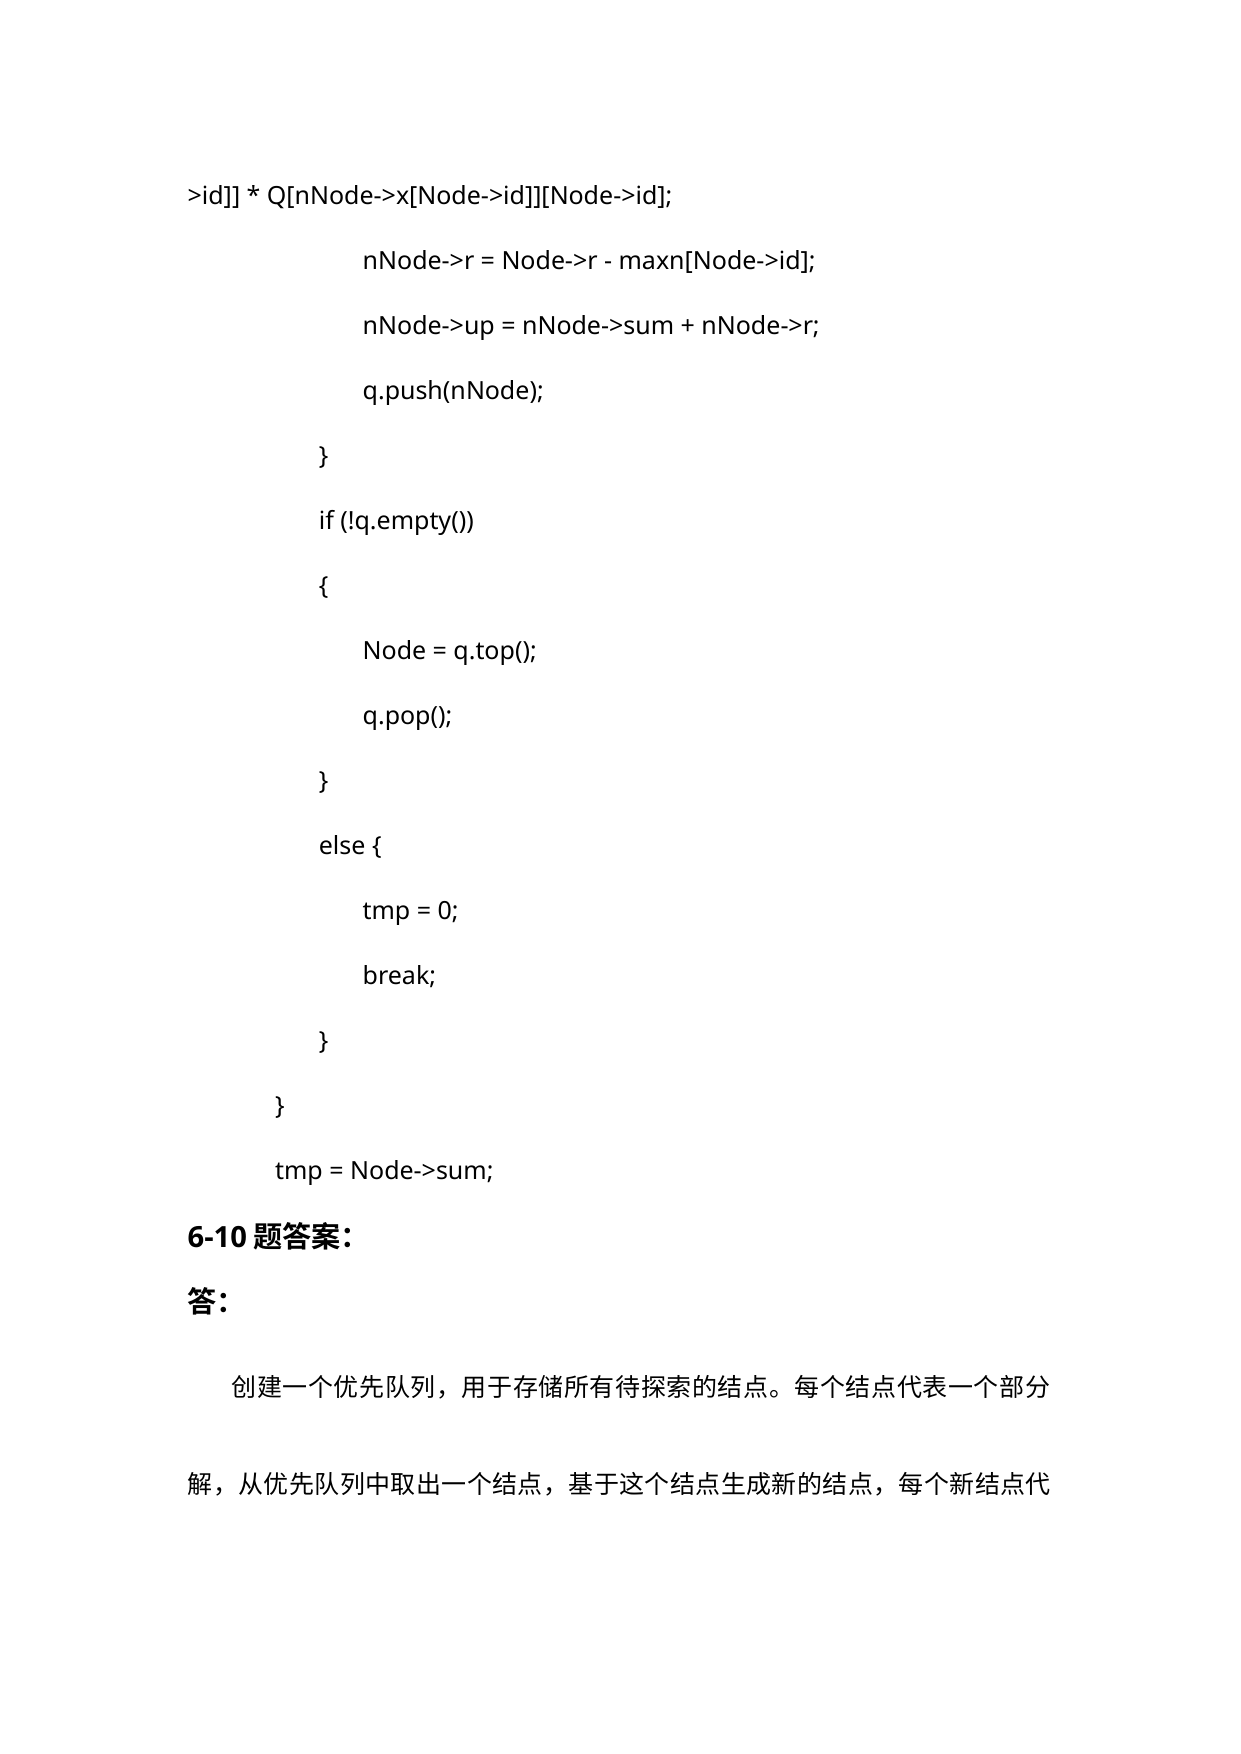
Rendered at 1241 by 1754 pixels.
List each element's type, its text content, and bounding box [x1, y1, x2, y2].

text } [187, 1072, 1053, 1137]
text nNode->up = nNode->sum + nNode->r; [187, 292, 1053, 357]
text if (!q.empty()) [187, 487, 1053, 552]
text break; [187, 942, 1053, 1007]
text nNode->r = Node->r - maxn[Node->id]; [187, 227, 1053, 292]
text else { [187, 812, 1053, 877]
text 6-10题答案： [187, 1202, 1053, 1267]
text q.push(nNode); [187, 357, 1053, 422]
text tmp = 0; [187, 877, 1053, 942]
text 答： [187, 1267, 1053, 1332]
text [187, 1353, 1053, 1516]
text q.pop(); [187, 682, 1053, 747]
text } [187, 422, 1053, 487]
text } [187, 747, 1053, 812]
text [187, 162, 1053, 227]
text tmp = Node->sum; [187, 1137, 1053, 1202]
text { [187, 552, 1053, 617]
text Node = q.top(); [187, 617, 1053, 682]
text } [187, 1007, 1053, 1072]
